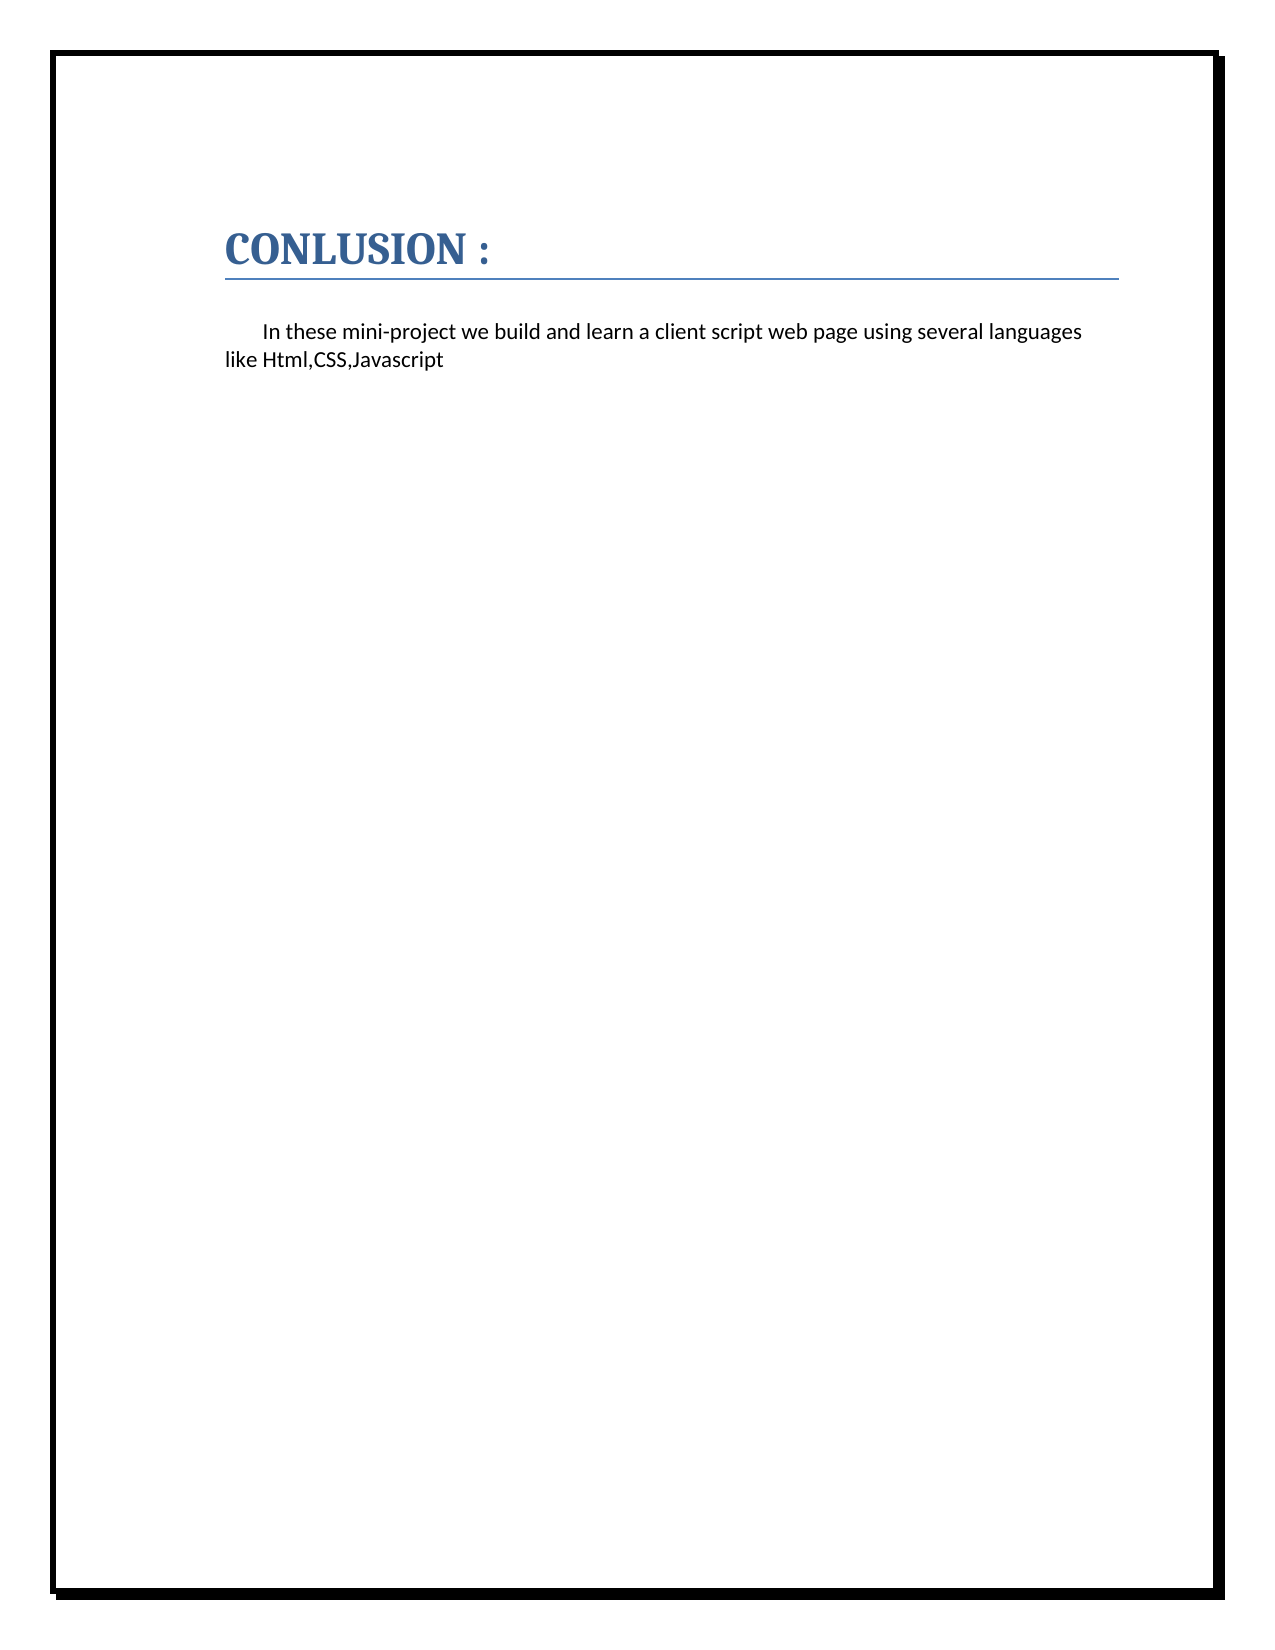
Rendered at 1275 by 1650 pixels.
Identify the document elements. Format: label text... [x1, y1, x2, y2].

subtitle CONLUSION : [225, 223, 1119, 278]
text In these mini-project we build and learn a client script web page using several languages like Html,CSS,Javascript [225, 317, 1119, 373]
